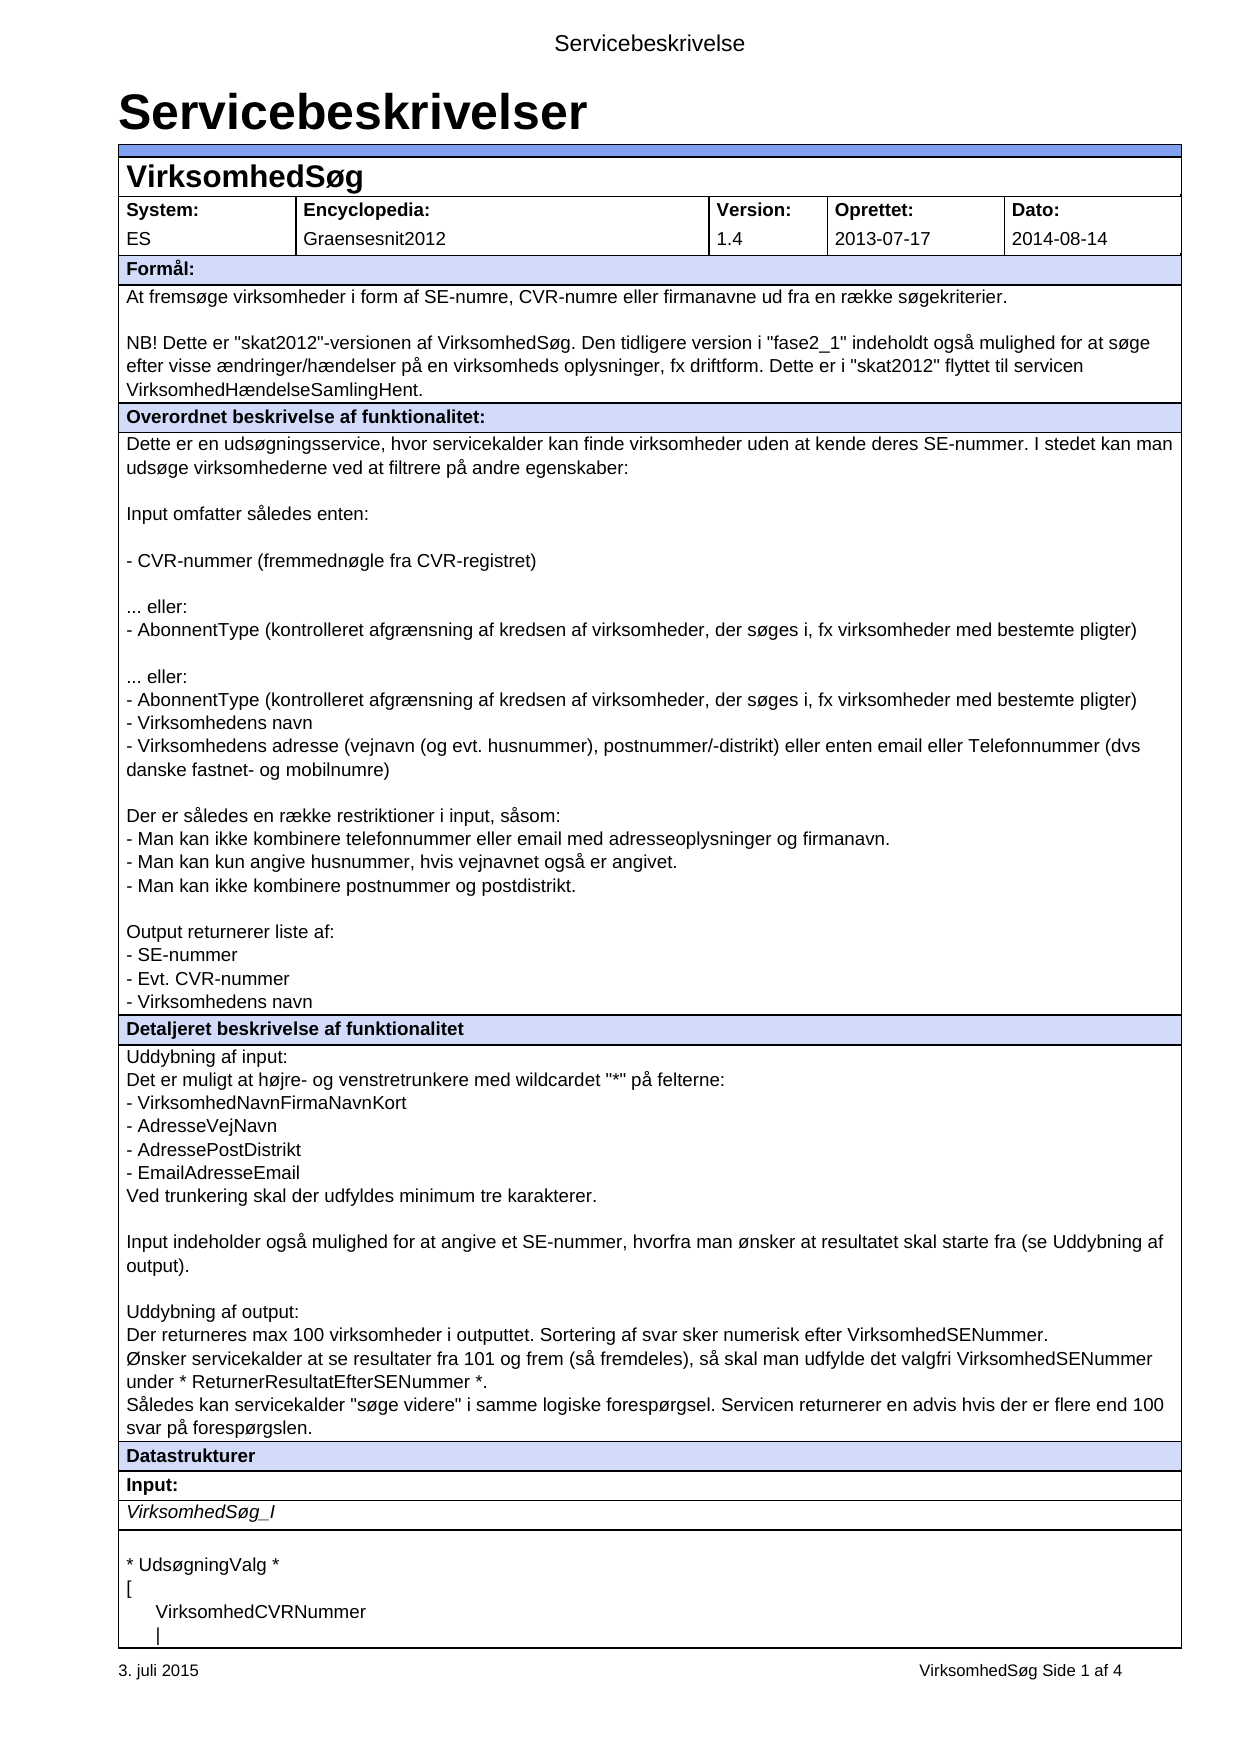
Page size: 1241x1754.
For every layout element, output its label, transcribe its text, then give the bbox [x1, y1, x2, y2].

table_cell Graensesnit2012 [297, 225, 708, 254]
table_cell Formål: [119, 256, 1181, 284]
table_cell Dette er en udsøgningsservice, hvor servicekalder kan finde virksomheder uden at kende deres SE-nummer. I stedet kan man udsøge virksomhederne ved at filtrere på andre egenskaber: Input omfatter således enten: - CVR-nummer (fremmednøgle fra CVR-registret) ... eller: - AbonnentType (kontrolleret afgrænsning af kredsen af virksomheder, der søges i, fx virksomheder med bestemte pligter) ... eller: - AbonnentType (kontrolleret afgrænsning af kredsen af virksomheder, der søges i, fx virksomheder med bestemte pligter) - Virksomhedens navn - Virksomhedens adresse (vejnavn (og evt. husnummer), postnummer/-distrikt) eller enten email eller Telefonnummer (dvs danske fastnet- og mobilnumre) Der er således en række restriktioner i input, såsom: - Man kan ikke kombinere telefonnummer eller email med adresseoplysninger og firmanavn. - Man kan kun angive husnummer, hvis vejnavnet også er angivet. - Man kan ikke kombinere postnummer og postdistrikt. Output returnerer liste af: - SE-nummer - Evt. CVR-nummer - Virksomhedens navn [119, 433, 1181, 1014]
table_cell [119, 1531, 1181, 1647]
table_cell Dato: [1005, 197, 1181, 225]
table_cell 2014-08-14 [1005, 225, 1181, 254]
table_cell VirksomhedSøg [119, 158, 1181, 196]
text Servicebeskrivelser [118, 82, 1181, 140]
table_cell System: [119, 197, 295, 225]
table_cell ES [119, 225, 295, 254]
table_cell Datastrukturer [119, 1442, 1181, 1470]
table_cell Version: [710, 197, 827, 225]
table_cell 2013-07-17 [828, 225, 1004, 254]
table_cell Detaljeret beskrivelse af funktionalitet [119, 1016, 1181, 1044]
table_cell Encyclopedia: [297, 197, 708, 225]
table_cell Oprettet: [828, 197, 1004, 225]
table_cell 1.4 [710, 225, 827, 254]
table_header [119, 145, 1181, 156]
table_cell VirksomhedSøg_I [119, 1501, 1181, 1529]
table_cell At fremsøge virksomheder i form af SE-numre, CVR-numre eller firmanavne ud fra en række søgekriterier. NB! Dette er "skat2012"-versionen af VirksomhedSøg. Den tidligere version i "fase2_1" indeholdt også mulighed for at søge efter visse ændringer/hændelser på en virksomheds oplysninger, fx driftform. Dette er i "skat2012" flyttet til servicen VirksomhedHændelseSamlingHent. [119, 286, 1181, 402]
table_cell Input: [119, 1472, 1181, 1500]
table_cell Overordnet beskrivelse af funktionalitet: [119, 404, 1181, 432]
table_cell Uddybning af input: Det er muligt at højre- og venstretrunkere med wildcardet "*" på felterne: - VirksomhedNavnFirmaNavnKort - AdresseVejNavn - AdressePostDistrikt - EmailAdresseEmail Ved trunkering skal der udfyldes minimum tre karakterer. Input indeholder også mulighed for at angive et SE-nummer, hvorfra man ønsker at resultatet skal starte fra (se Uddybning af output). Uddybning af output: Der returneres max 100 virksomheder i outputtet. Sortering af svar sker numerisk efter VirksomhedSENummer. Ønsker servicekalder at se resultater fra 101 og frem (så fremdeles), så skal man udfylde det valgfri VirksomhedSENummer under * ReturnerResultatEfterSENummer *. Således kan servicekalder "søge videre" i samme logiske forespørgsel. Servicen returnerer en advis hvis der er flere end 100 svar på forespørgslen. [119, 1046, 1181, 1441]
